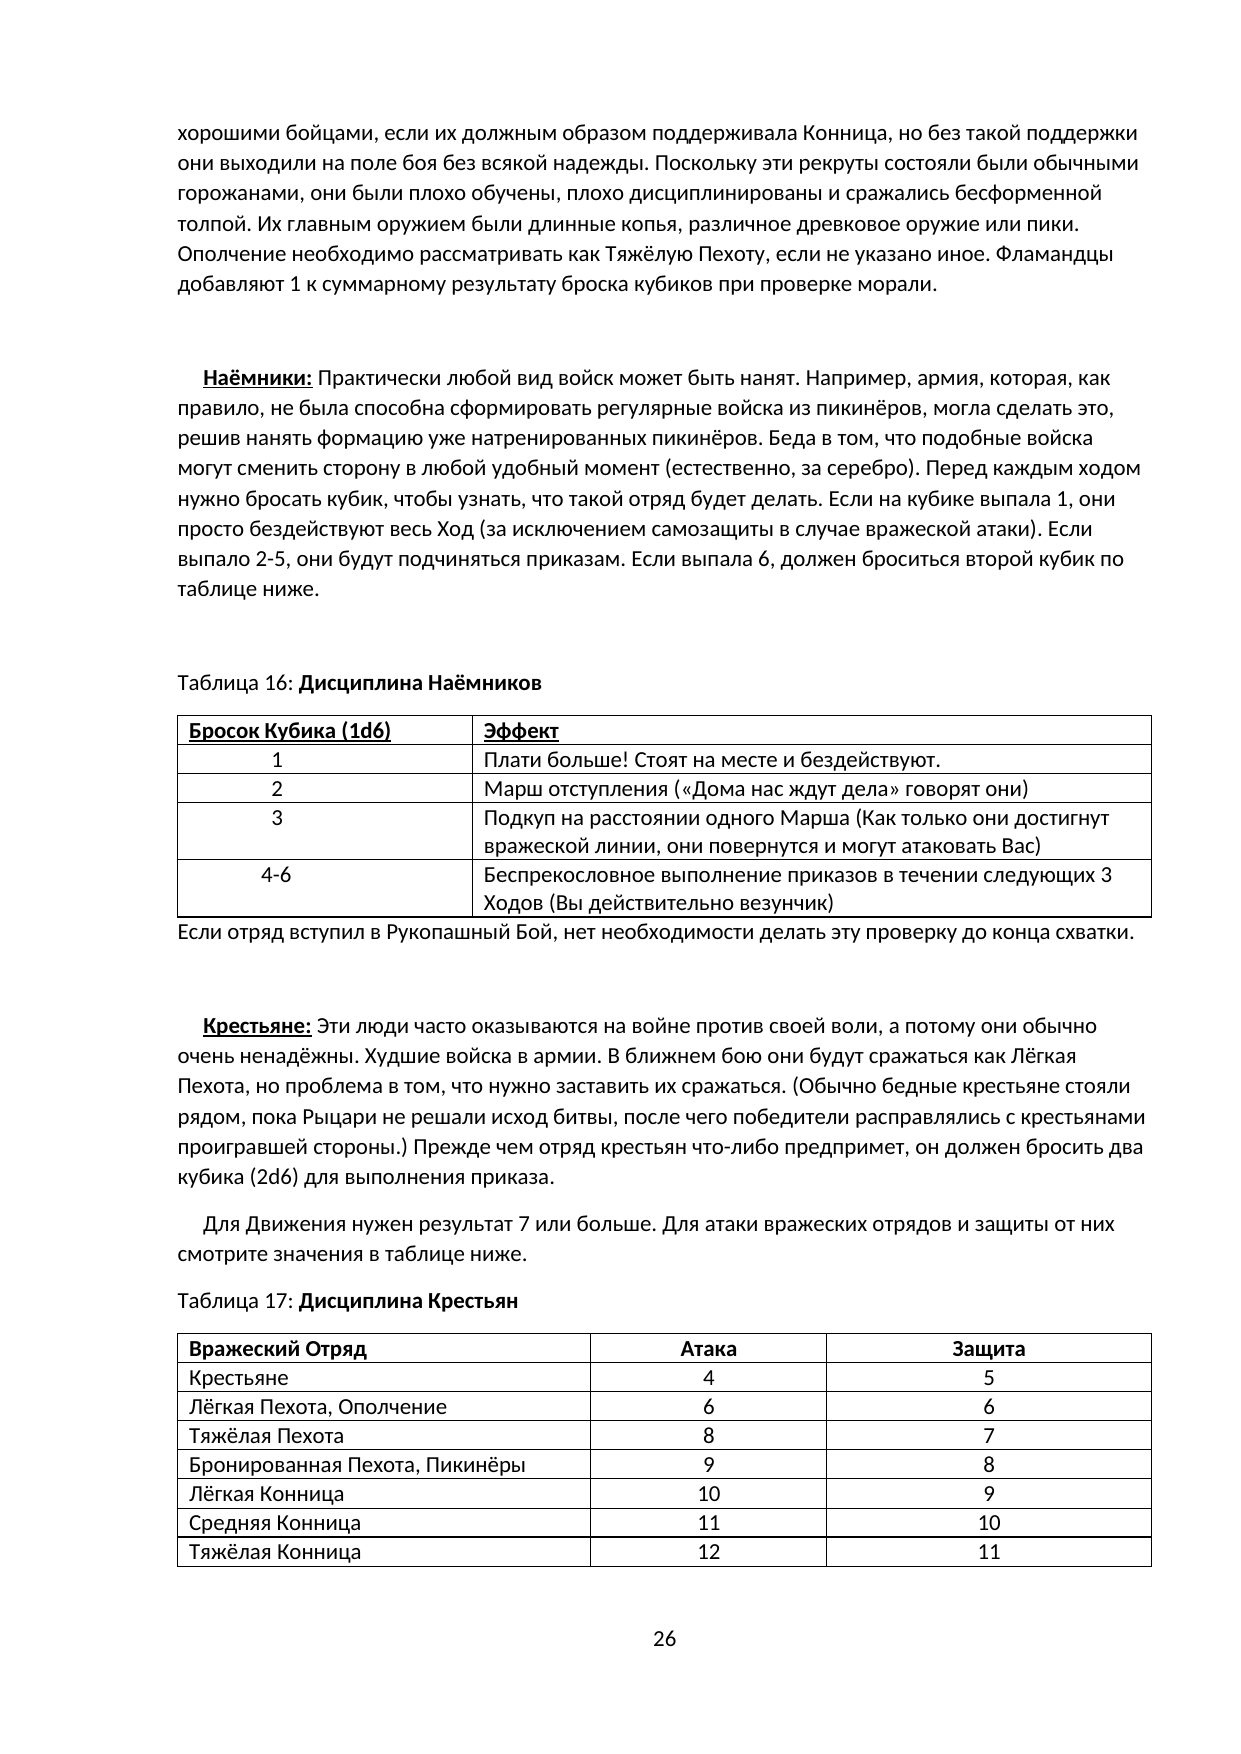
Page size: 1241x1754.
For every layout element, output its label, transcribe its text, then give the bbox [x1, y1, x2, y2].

table_cell 9 [827, 1479, 1151, 1507]
table_cell Марш отступления («Дома нас ждут дела» говорят они) [473, 774, 1151, 802]
table_cell Подкуп на расстоянии одного Марша (Как только они достигнут вражеской линии, они повернутся и могут атаковать Вас) [473, 803, 1151, 859]
table_cell Средняя Конница [178, 1509, 590, 1536]
table_cell Беспрекословное выполнение приказов в течении следующих 3 Ходов (Вы действительно везунчик) [473, 860, 1151, 916]
table_cell 9 [591, 1450, 826, 1478]
table_cell Плати больше! Стоят на месте и бездействуют. [473, 745, 1151, 773]
table_header Атака [591, 1334, 826, 1362]
table_cell 7 [827, 1421, 1151, 1449]
table_cell 1 [178, 745, 472, 773]
table_cell Тяжёлая Конница [178, 1538, 590, 1566]
table_cell 2 [178, 774, 472, 802]
table_cell 8 [827, 1450, 1151, 1478]
table_cell Лёгкая Конница [178, 1479, 590, 1507]
table_cell 3 [178, 803, 472, 859]
table_cell Тяжёлая Пехота [178, 1421, 590, 1449]
table_header Бросок Кубика (1d6) [178, 716, 472, 744]
table_header Вражеский Отряд [178, 1334, 590, 1362]
table_cell 8 [591, 1421, 826, 1449]
table_cell 11 [591, 1509, 826, 1536]
table_cell Лёгкая Пехота, Ополчение [178, 1392, 590, 1420]
text Таблица 16: Дисциплина Наёмников [177, 668, 1152, 696]
table_cell 10 [591, 1479, 826, 1507]
table_cell 12 [591, 1538, 826, 1566]
table_cell 6 [591, 1392, 826, 1420]
table_cell 5 [827, 1363, 1151, 1391]
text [177, 118, 1152, 297]
table_header Эффект [473, 716, 1151, 744]
table_cell 10 [827, 1509, 1151, 1536]
text Наёмники: Практически любой вид войск может быть нанят. Например, армия, которая, как правило, не была способна сформировать регулярные войска из пикинёров, могла сделать это, решив нанять формацию уже натренированных пикинёров. Беда в том, что подобные войска могут сменить сторону в любой удобный момент (естественно, за серебро). Перед каждым ходом нужно бросать кубик, чтобы узнать, что такой отряд будет делать. Если на кубике выпала 1, они просто бездействуют весь Ход (за исключением самозащиты в случае вражеской атаки). Если выпало 2-5, они будут подчиняться приказам. Если выпала 6, должен броситься второй кубик по таблице ниже. [177, 363, 1152, 602]
text Для Движения нужен результат 7 или больше. Для атаки вражеских отрядов и защиты от них смотрите значения в таблице ниже. [177, 1209, 1152, 1267]
text Крестьяне: Эти люди часто оказываются на войне против своей воли, а потому они обычно очень ненадёжны. Худшие войска в армии. В ближнем бою они будут сражаться как Лёгкая Пехота, но проблема в том, что нужно заставить их сражаться. (Обычно бедные крестьяне стояли рядом, пока Рыцари не решали исход битвы, после чего победители расправлялись с крестьянами проигравшей стороны.) Прежде чем отряд крестьян что-либо предпримет, он должен бросить два кубика (2d6) для выполнения приказа. [177, 1011, 1152, 1190]
text Таблица 17: Дисциплина Крестьян [177, 1286, 1152, 1314]
table_header Защита [827, 1334, 1151, 1362]
table_cell 4 [591, 1363, 826, 1391]
table_cell 4-6 [178, 860, 472, 916]
table_cell Бронированная Пехота, Пикинёры [178, 1450, 590, 1478]
table_cell 11 [827, 1538, 1151, 1566]
table_cell 6 [827, 1392, 1151, 1420]
text Если отряд вступил в Рукопашный Бой, нет необходимости делать эту проверку до конца схватки. [177, 918, 1152, 945]
table_cell Крестьяне [178, 1363, 590, 1391]
